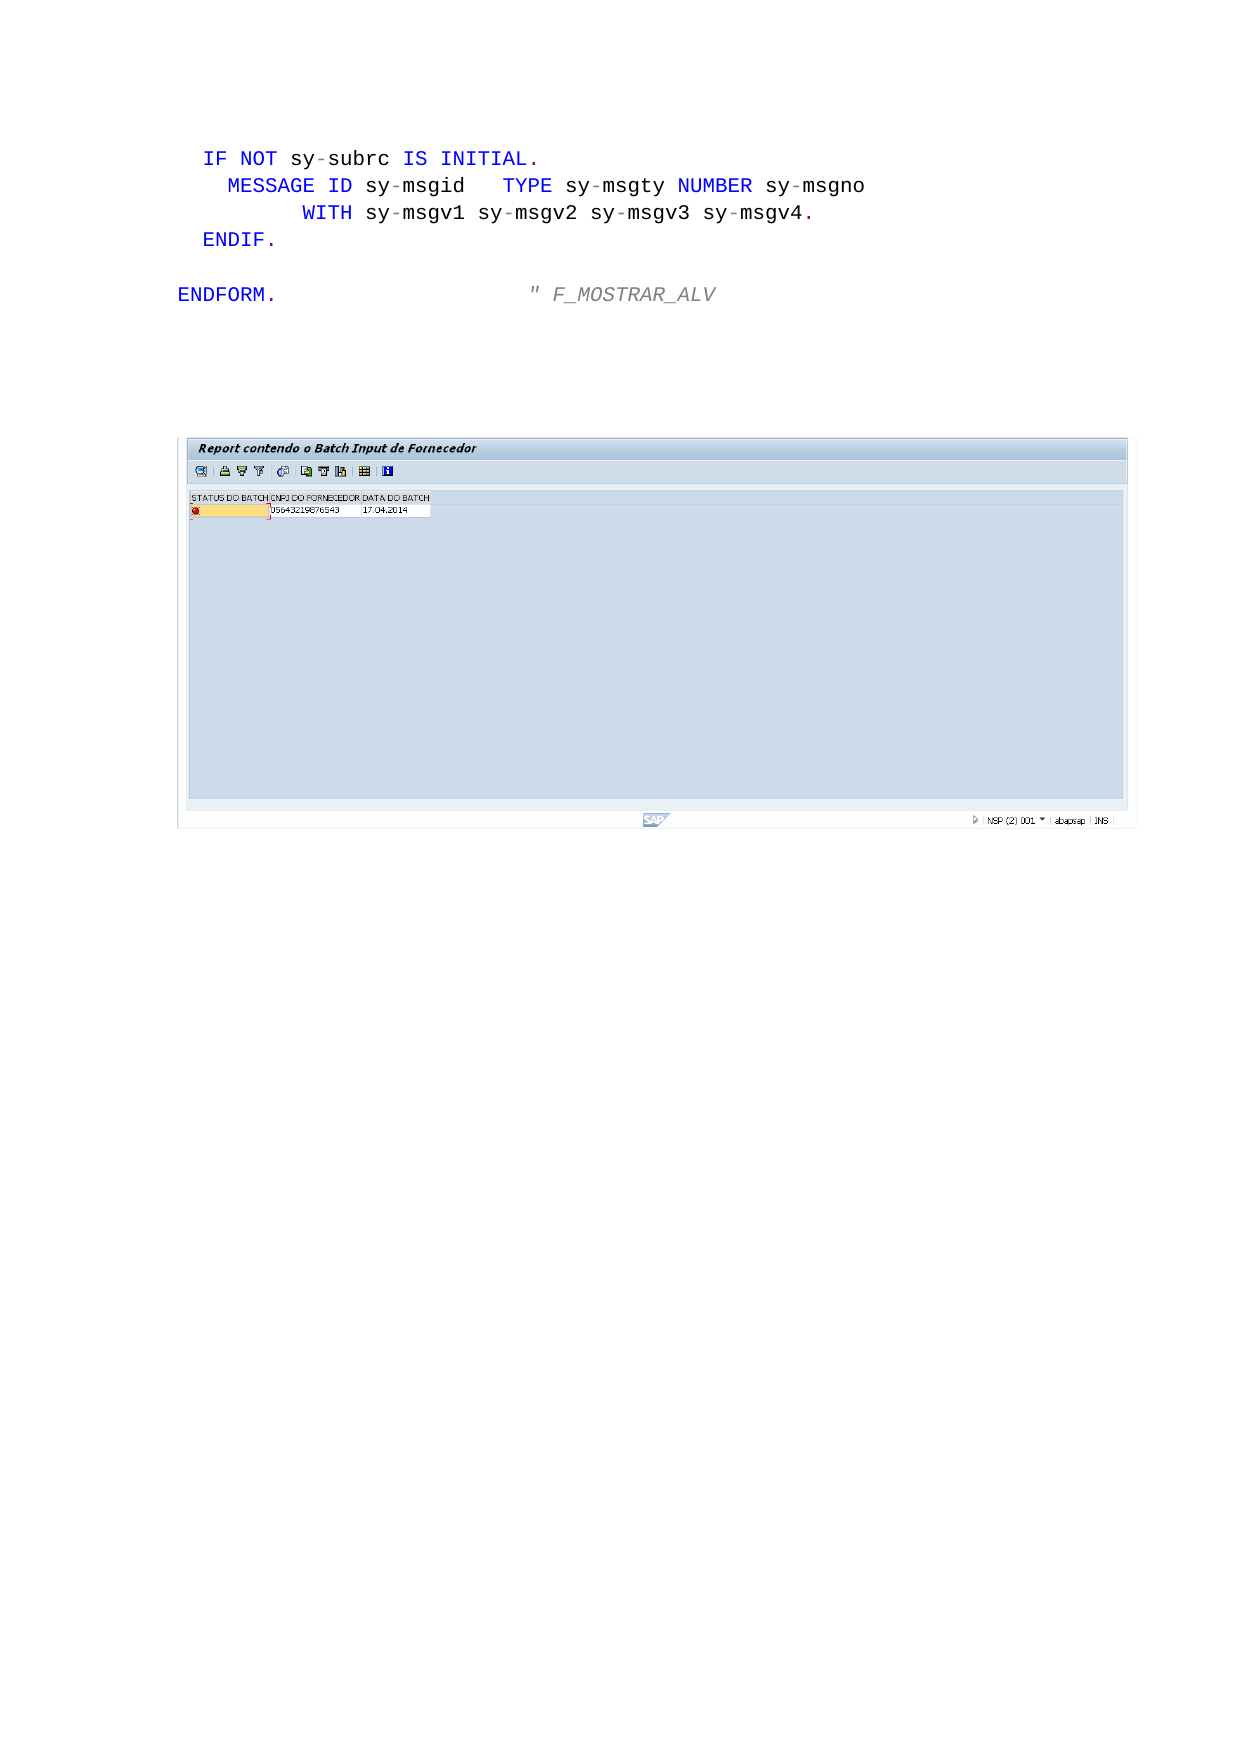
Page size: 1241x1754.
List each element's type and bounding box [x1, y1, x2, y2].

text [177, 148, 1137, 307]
picture [177, 437, 1137, 829]
